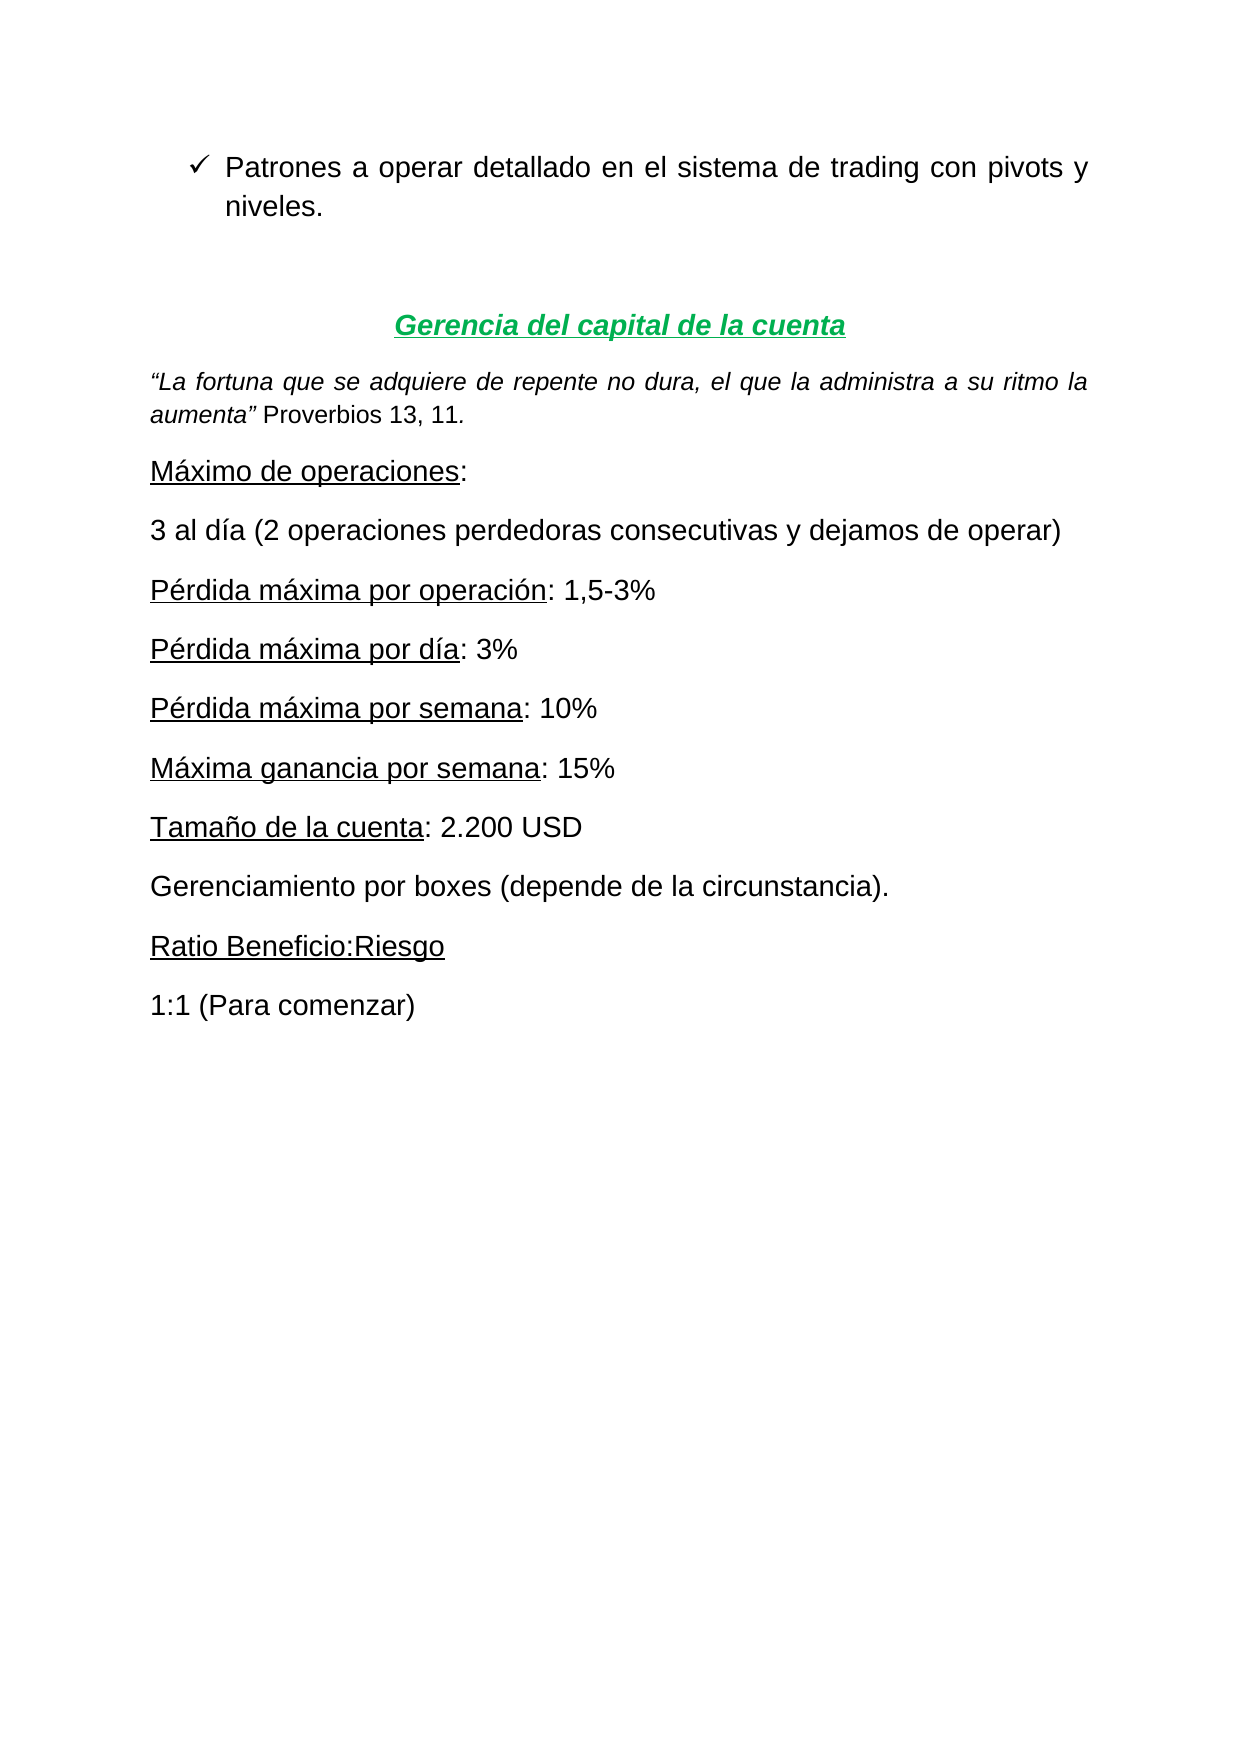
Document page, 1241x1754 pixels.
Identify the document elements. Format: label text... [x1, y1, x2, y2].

list Patrones a operar detallado en el sistema de trading con pivots y niveles. [187, 150, 1090, 222]
text Pérdida máxima por día: 3% [150, 632, 1090, 665]
text Máxima ganancia por semana: 15% [150, 751, 1090, 784]
text Máximo de operaciones: [150, 454, 1090, 487]
text Tamaño de la cuenta: 2.200 USD [150, 810, 1090, 843]
text 3 al día (2 operaciones perdedoras consecutivas y dejamos de operar) [150, 513, 1090, 547]
text Ratio Beneficio:Riesgo [150, 929, 1090, 962]
text Pérdida máxima por operación: 1,5-3% [150, 572, 1090, 606]
text “La fortuna que se adquiere de repente no dura, el que la administra a su ritmo la aumenta” Proverbios 13, 11. [150, 367, 1090, 429]
text 1:1 (Para comenzar) [150, 988, 1090, 1022]
text Gerencia del capital de la cuenta [150, 307, 1090, 341]
text Pérdida máxima por semana: 10% [150, 691, 1090, 725]
text Gerenciamiento por boxes (depende de la circunstancia). [150, 869, 1090, 903]
